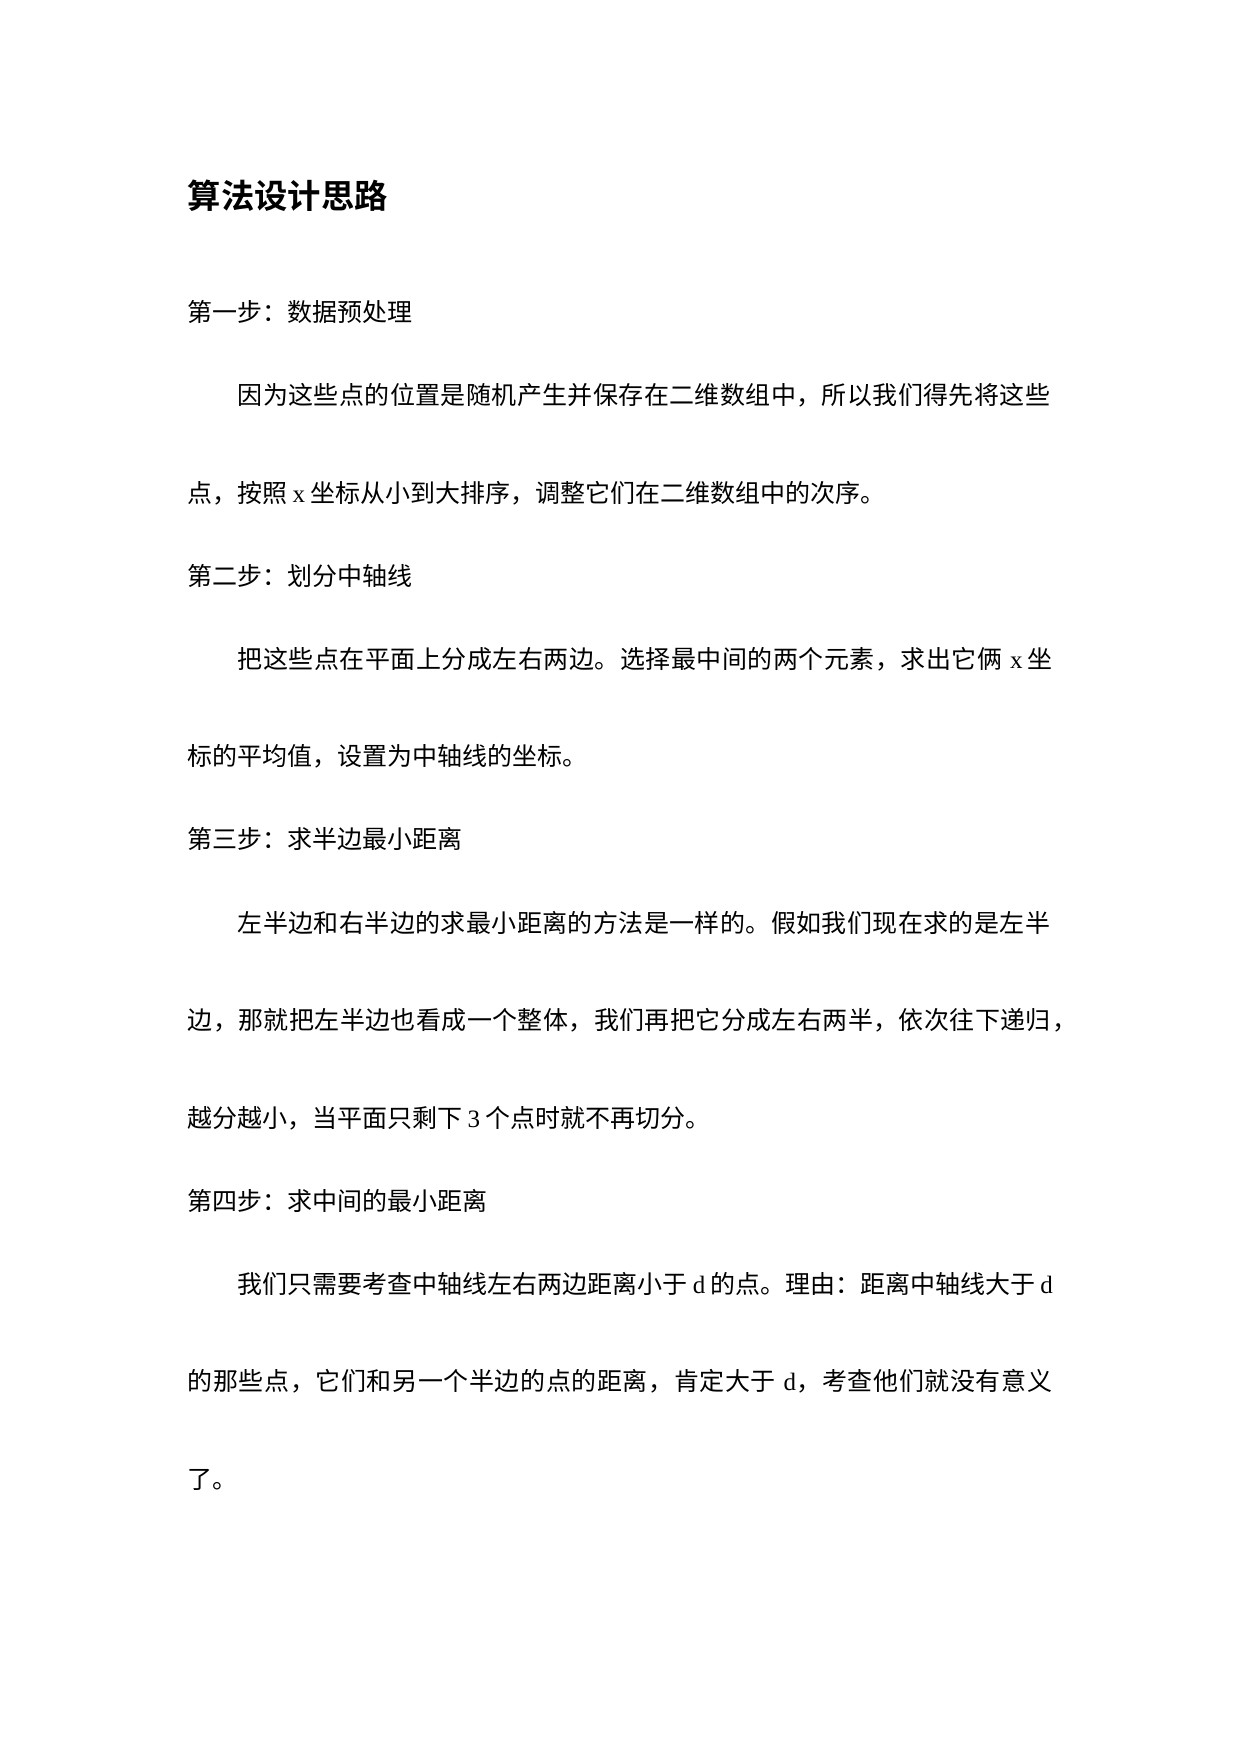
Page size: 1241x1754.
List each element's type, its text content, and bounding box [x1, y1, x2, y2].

text 左半边和右半边的求最小距离的方法是一样的。假如我们现在求的是左半边，那就把左半边也看成一个整体，我们再把它分成左右两半，依次往下递归，越分越小，当平面只剩下3个点时就不再切分。 [187, 889, 1053, 1149]
text 第四步：求中间的最小距离 [187, 1167, 1053, 1232]
subtitle 算法设计思路 [187, 162, 1053, 227]
text 第一步：数据预处理 [187, 278, 1053, 343]
text 把这些点在平面上分成左右两边。选择最中间的两个元素，求出它俩x坐标的平均值，设置为中轴线的坐标。 [187, 625, 1053, 787]
text 因为这些点的位置是随机产生并保存在二维数组中，所以我们得先将这些点，按照x坐标从小到大排序，调整它们在二维数组中的次序。 [187, 361, 1053, 524]
text 第三步：求半边最小距离 [187, 806, 1053, 871]
text 第二步：划分中轴线 [187, 542, 1053, 607]
text 我们只需要考查中轴线左右两边距离小于d的点。理由：距离中轴线大于d的那些点，它们和另一个半边的点的距离，肯定大于d，考查他们就没有意义了。 [187, 1250, 1053, 1510]
